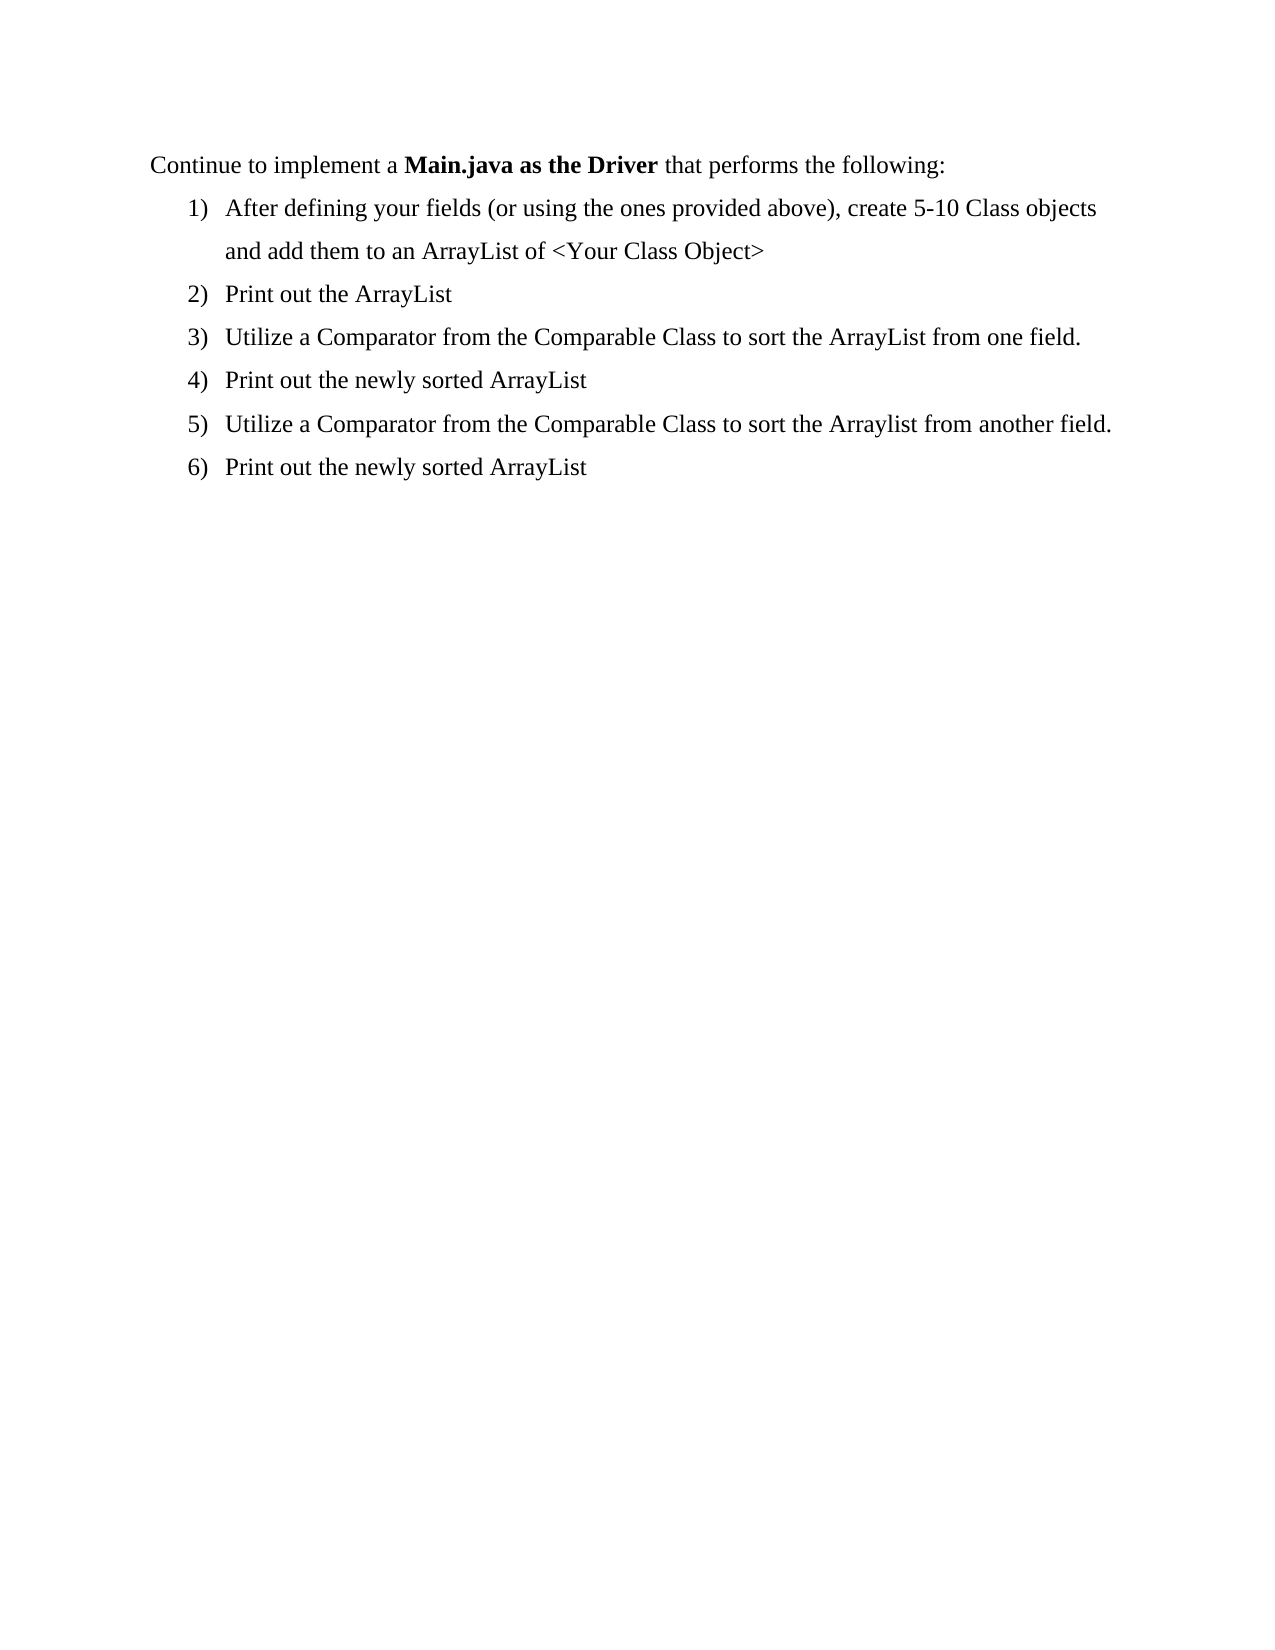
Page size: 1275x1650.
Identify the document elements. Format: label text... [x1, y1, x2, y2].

list Utilize a Comparator from the Comparable Class to sort the Arraylist from another field. [187, 409, 1125, 437]
list Print out the newly sorted ArrayList [187, 452, 1125, 481]
text Continue to implement a Main.java as the Driver that performs the following: [150, 150, 1125, 179]
list Print out the newly sorted ArrayList [187, 366, 1125, 394]
list Utilize a Comparator from the Comparable Class to sort the ArrayList from one field. [187, 322, 1125, 351]
list After defining your fields (or using the ones provided above), create 5-10 Class objects and add them to an ArrayList of <Your Class Object> [187, 193, 1125, 265]
list Print out the ArrayList [187, 279, 1125, 308]
